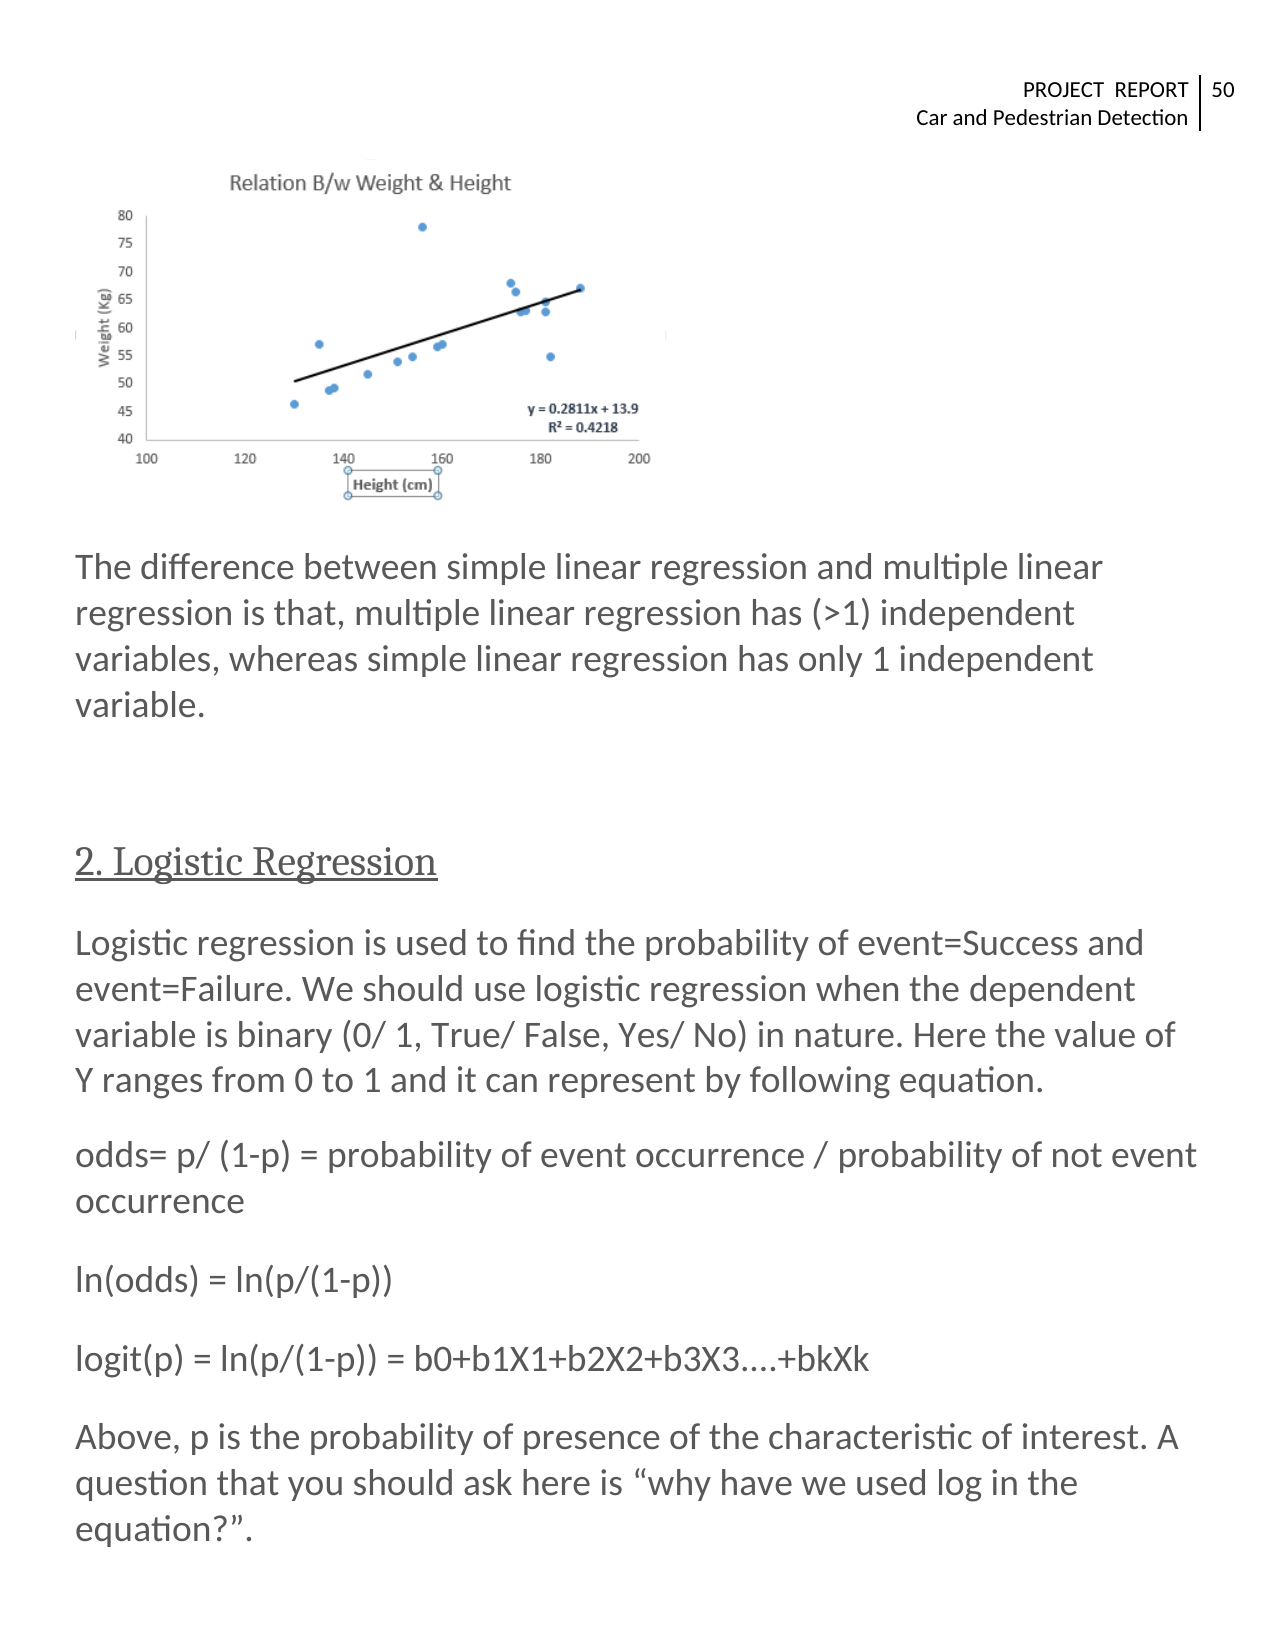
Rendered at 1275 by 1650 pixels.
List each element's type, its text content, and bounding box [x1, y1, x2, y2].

picture [75, 159, 667, 511]
text 2. Logistic Regression [75, 838, 1200, 886]
text odds= p/ (1-p) = probability of event occurrence / probability of not event occurrence [75, 1131, 1200, 1223]
text logit(p) = ln(p/(1-p)) = b0+b1X1+b2X2+b3X3....+bkXk [75, 1334, 1200, 1380]
text ln(odds) = ln(p/(1-p)) [75, 1256, 1200, 1302]
text The difference between simple linear regression and multiple linear regression is that, multiple linear regression has (>1) independent variables, whereas simple linear regression has only 1 independent variable. [75, 543, 1200, 727]
text Above, p is the probability of presence of the characteristic of interest. A question that you should ask here is “why have we used log in the equation?”. [75, 1413, 1200, 1551]
text Logistic regression is used to find the probability of event=Success and event=Failure. We should use logistic regression when the dependent variable is binary (0/ 1, True/ False, Yes/ No) in nature. Here the value of Y ranges from 0 to 1 and it can represent by following equation. [75, 919, 1200, 1102]
